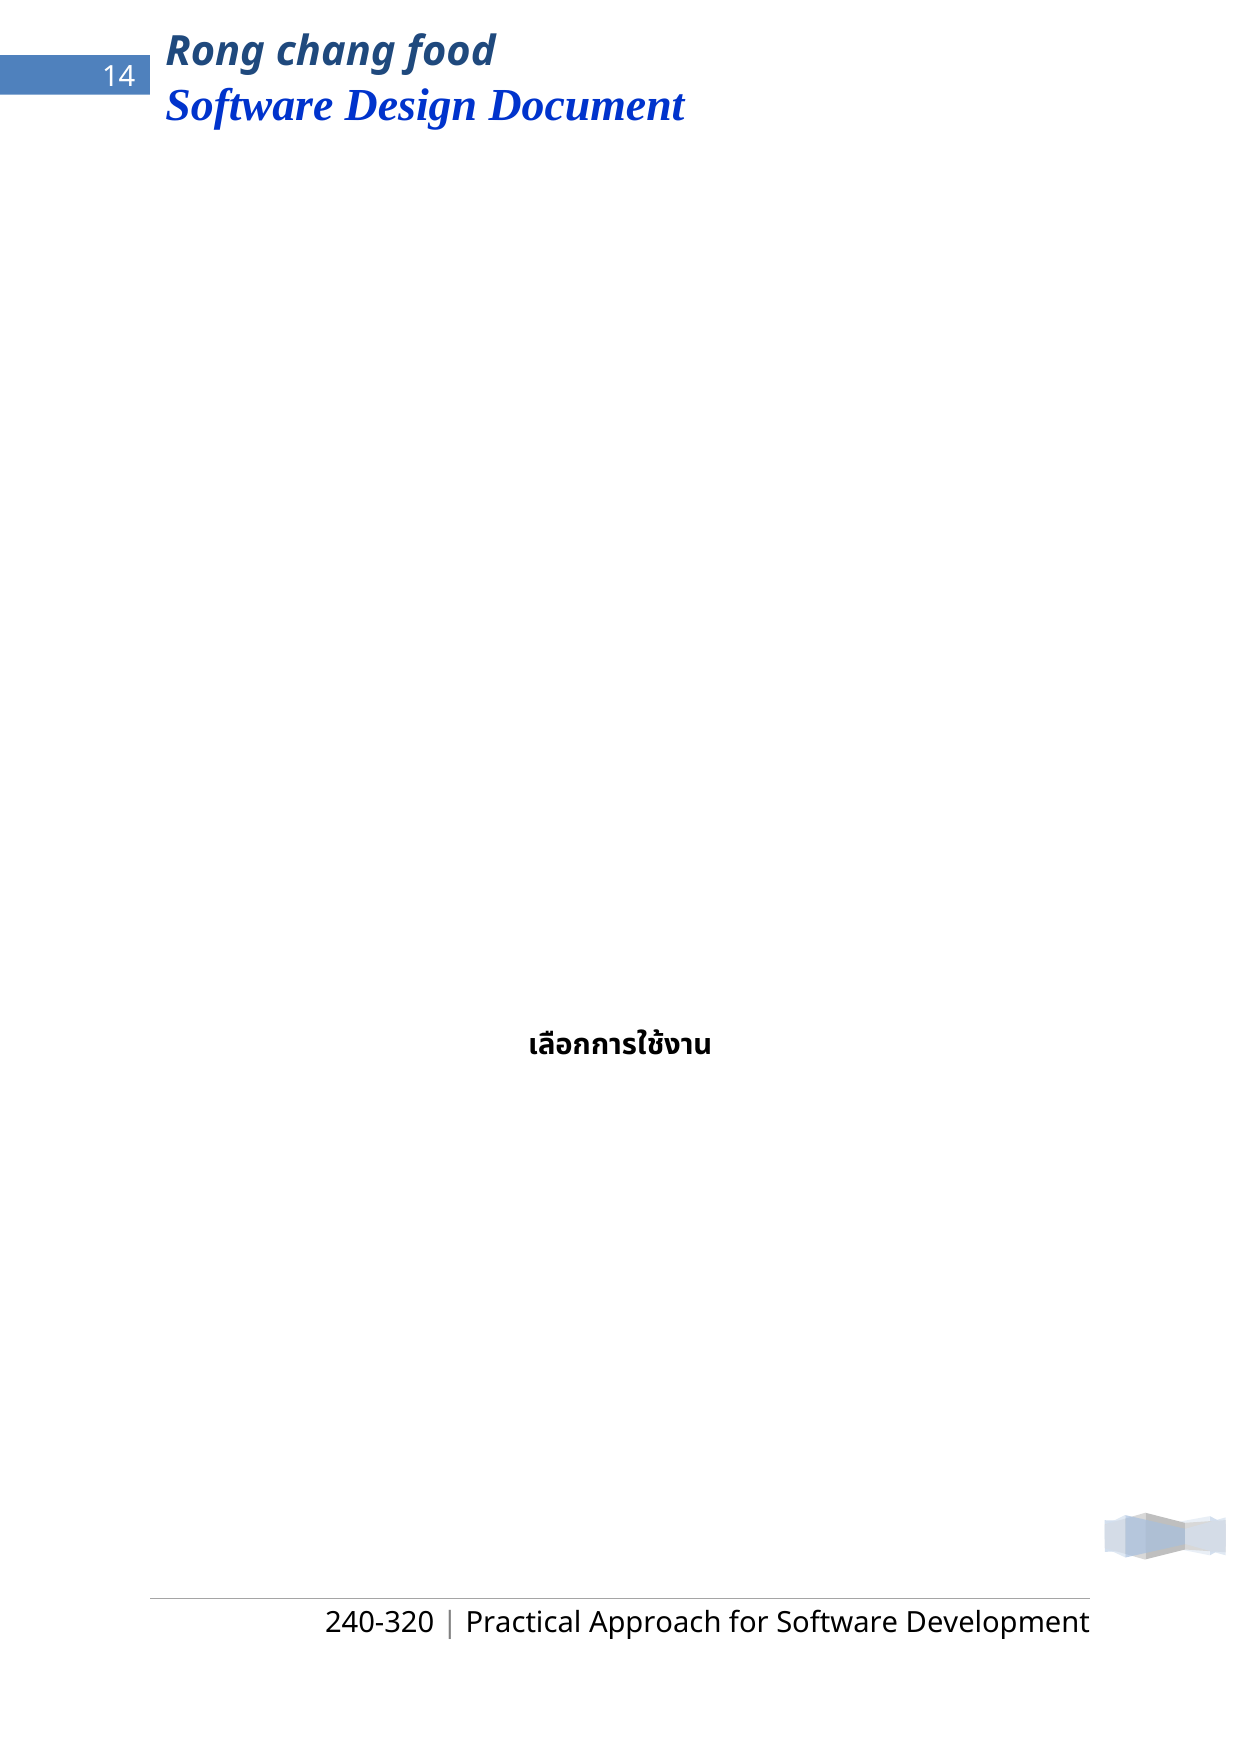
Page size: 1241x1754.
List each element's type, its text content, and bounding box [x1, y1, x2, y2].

text เลือกการใช้งาน [150, 1023, 1090, 1067]
